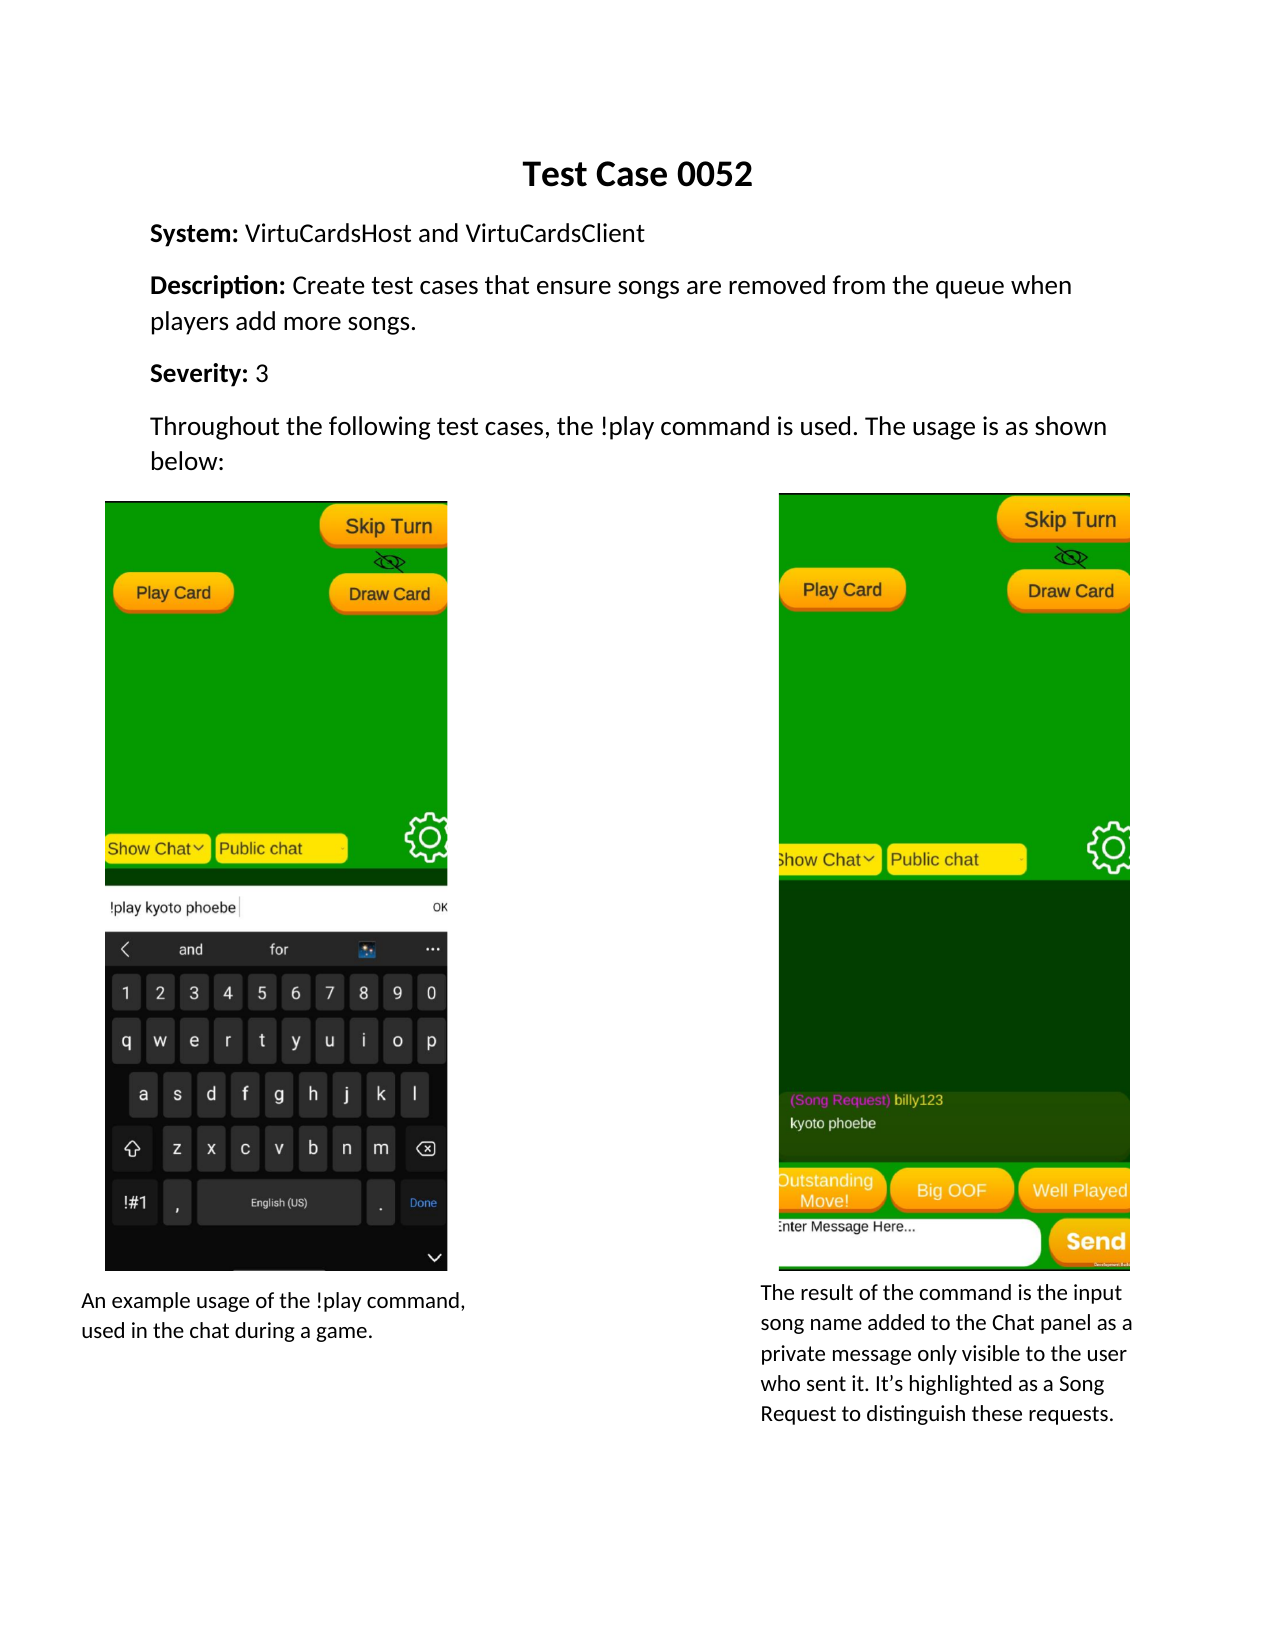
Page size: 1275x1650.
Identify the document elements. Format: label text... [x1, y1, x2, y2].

text Throughout the following test cases, the !play command is used. The usage is as shown below: [150, 409, 1125, 477]
picture [778, 493, 1130, 1271]
text Severity: 3 [150, 356, 1125, 389]
text Description: Create test cases that ensure songs are removed from the queue when players add more songs. [150, 268, 1125, 337]
picture [105, 501, 448, 1271]
text Test Case 0052 [150, 150, 1125, 196]
text System: VirtuCardsHost and VirtuCardsClient [150, 216, 1125, 249]
